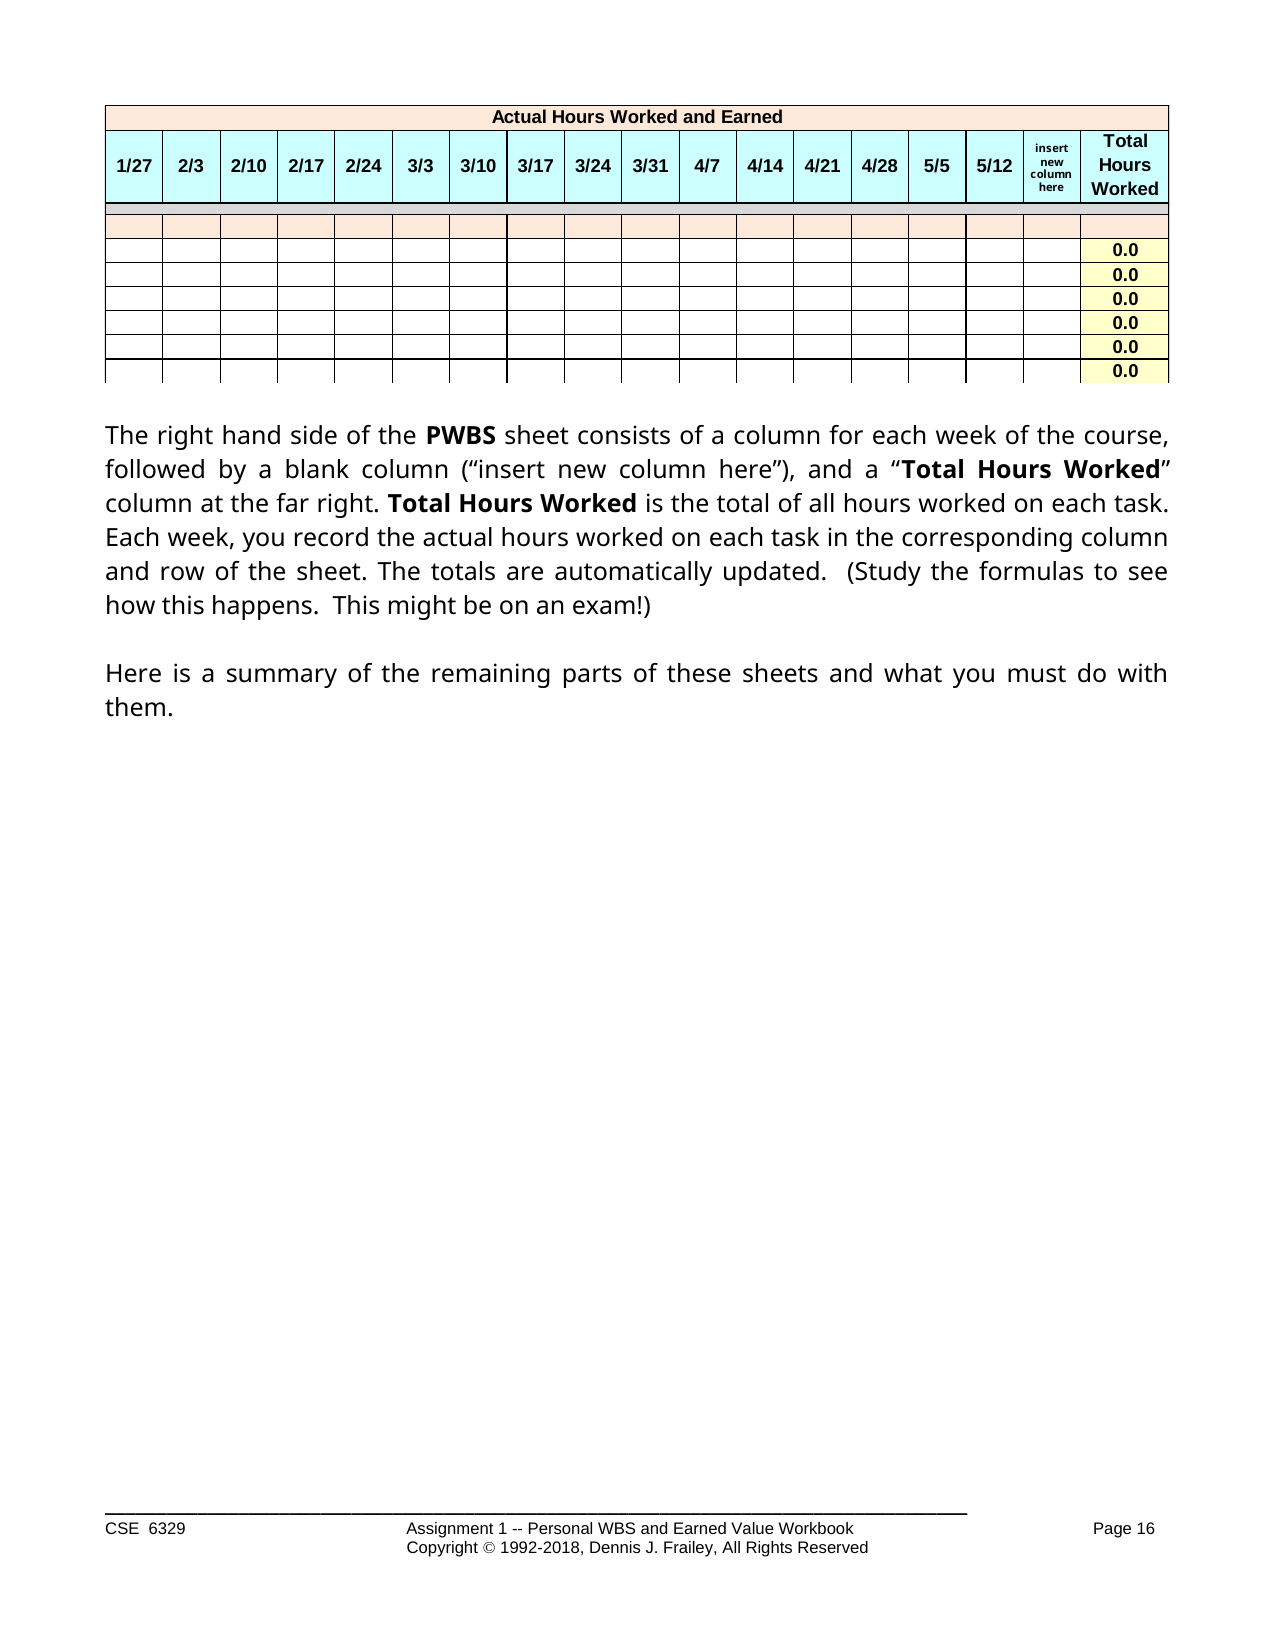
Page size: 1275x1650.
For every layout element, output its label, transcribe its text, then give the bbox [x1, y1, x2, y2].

text The right hand side of the PWBS sheet consists of a column for each week of the course, followed by a blank column (“insert new column here”), and a “Total Hours Worked” column at the far right. Total Hours Worked is the total of all hours worked on each task. Each week, you record the actual hours worked on each task in the corresponding column and row of the sheet. The totals are automatically updated. (Study the formulas to see how this happens. This might be on an exam!) [105, 418, 1170, 622]
text Here is a summary of the remaining parts of these sheets and what you must do with them. [105, 656, 1170, 724]
